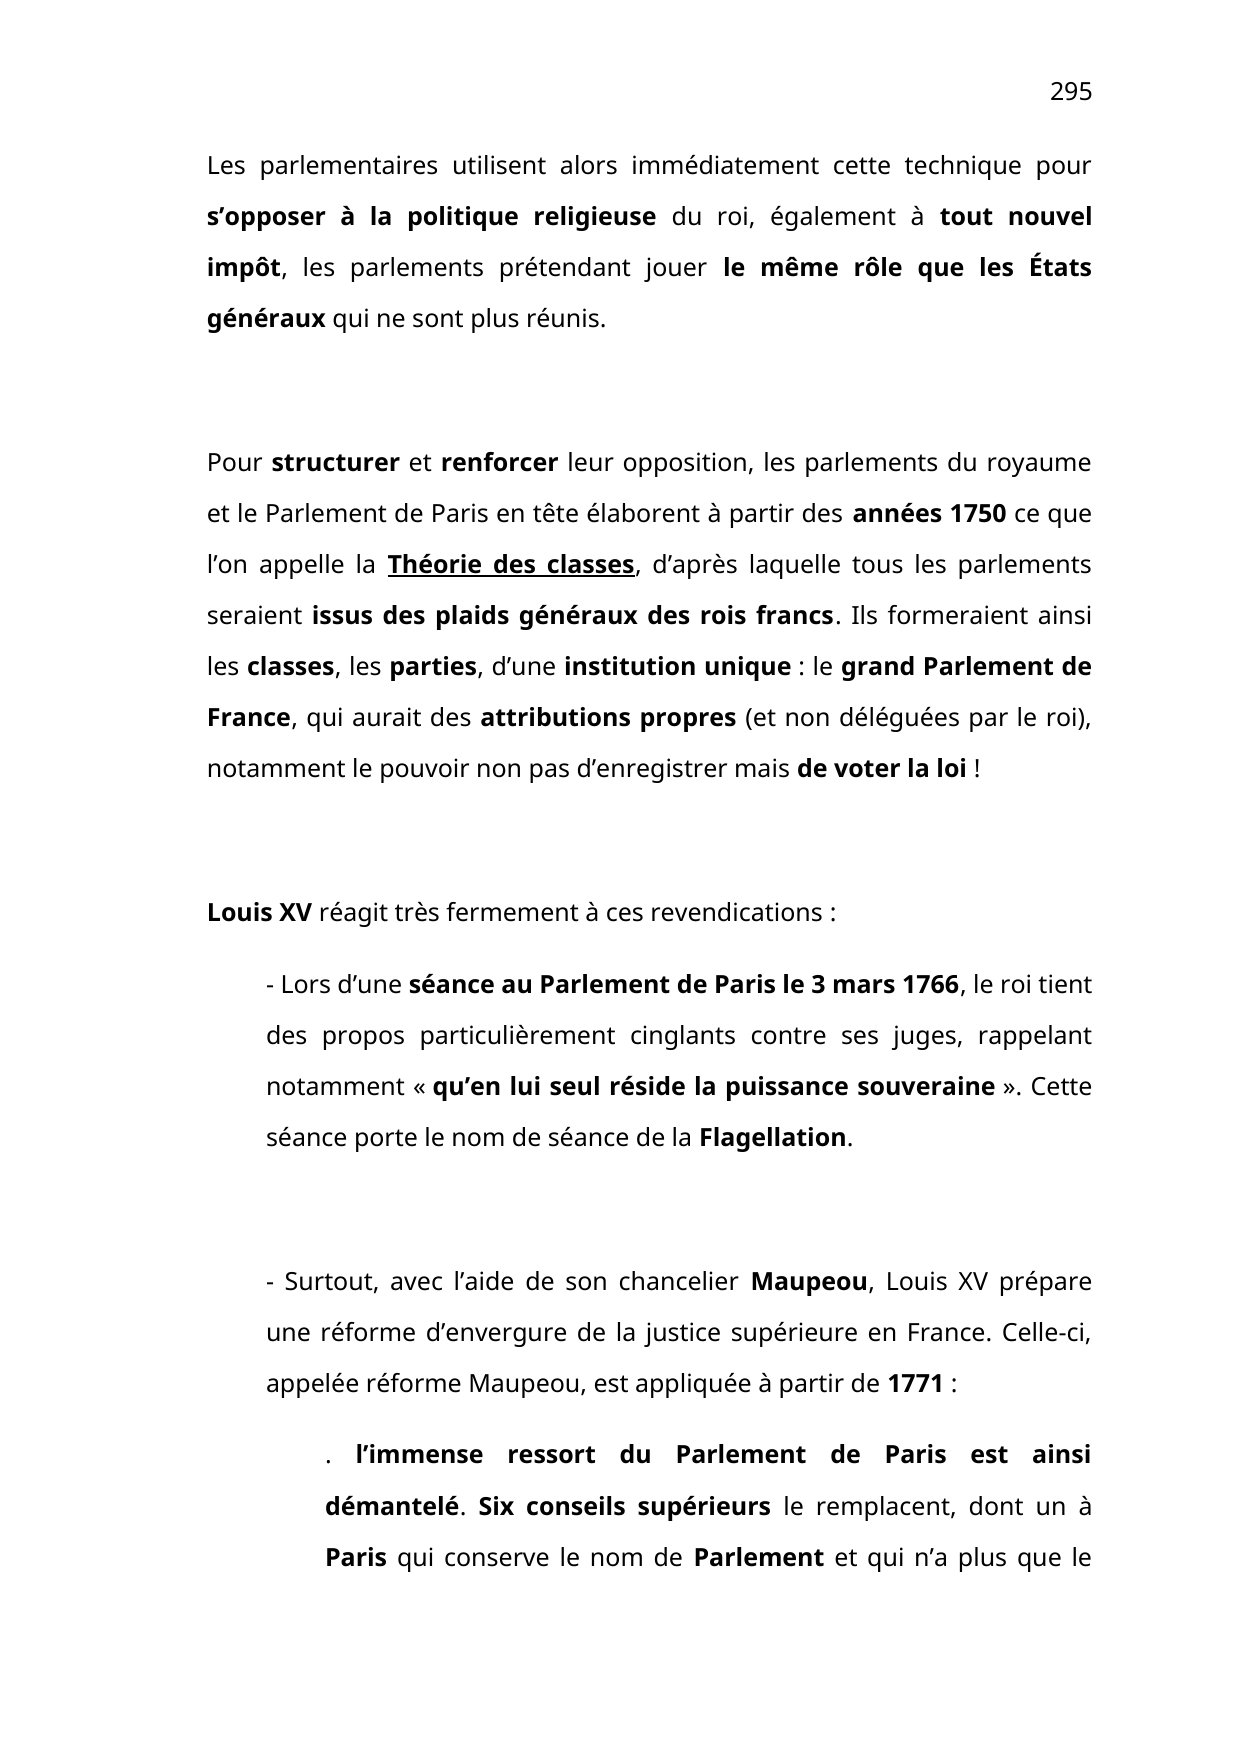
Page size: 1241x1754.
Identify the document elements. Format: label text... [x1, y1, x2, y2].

text - Surtout, avec l’aide de son chancelier Maupeou, Louis XV prépare une réforme d’envergure de la justice supérieure en France. Celle-ci, appelée réforme Maupeou, est appliquée à partir de 1771 : [266, 1263, 1093, 1399]
text Les parlementaires utilisent alors immédiatement cette technique pour s’opposer à la politique religieuse du roi, également à tout nouvel impôt, les parlements prétendant jouer le même rôle que les États généraux qui ne sont plus réunis. [207, 148, 1093, 335]
text Louis XV réagit très fermement à ces revendications : [207, 894, 1093, 928]
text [325, 1437, 1093, 1573]
text Pour structurer et renforcer leur opposition, les parlements du royaume et le Parlement de Paris en tête élaborent à partir des années 1750 ce que l’on appelle la Théorie des classes, d’après laquelle tous les parlements seraient issus des plaids généraux des rois francs. Ils formeraient ainsi les classes, les parties, d’une institution unique : le grand Parlement de France, qui aurait des attributions propres (et non déléguées par le roi), notamment le pouvoir non pas d’enregistrer mais de voter la loi ! [207, 444, 1093, 785]
text - Lors d’une séance au Parlement de Paris le 3 mars 1766, le roi tient des propos particulièrement cinglants contre ses juges, rappelant notamment « qu’en lui seul réside la puissance souveraine ». Cette séance porte le nom de séance de la Flagellation. [266, 966, 1093, 1153]
